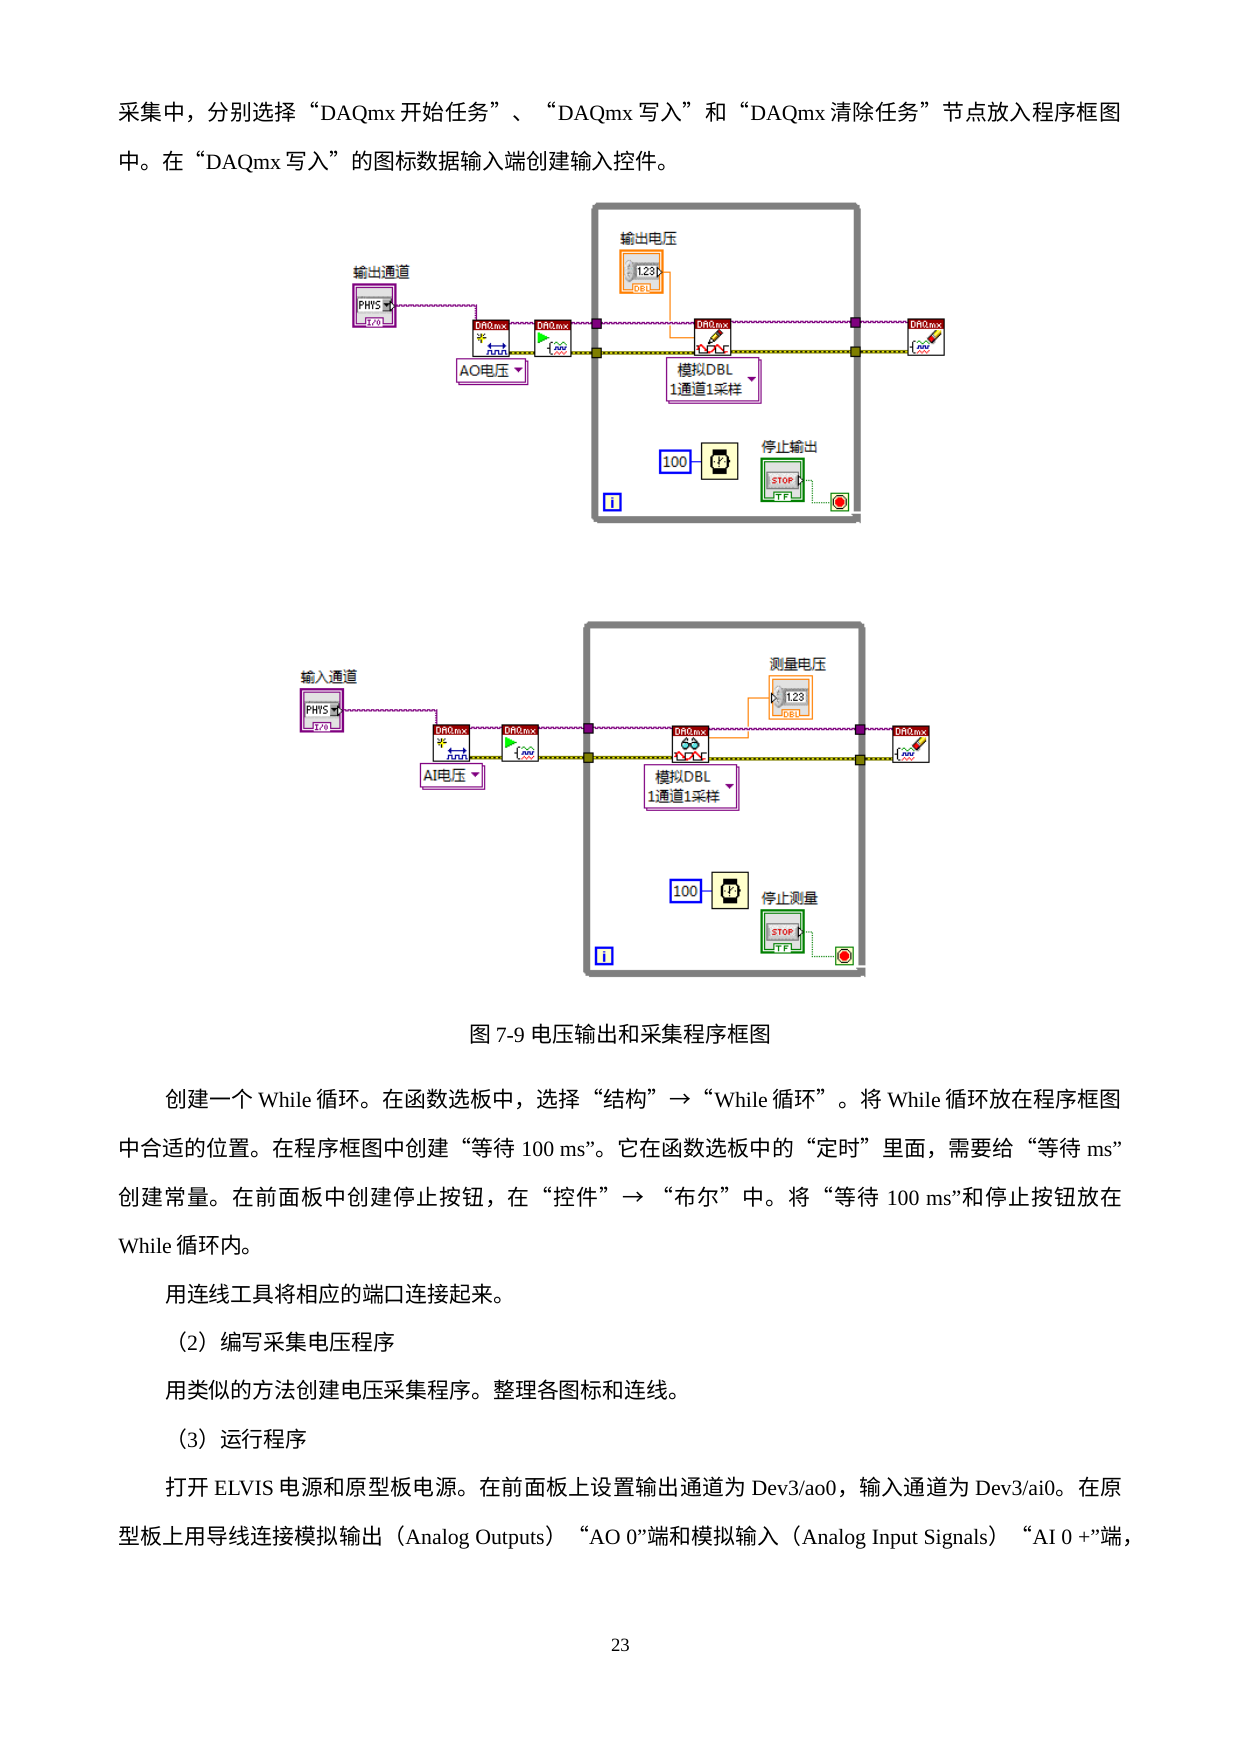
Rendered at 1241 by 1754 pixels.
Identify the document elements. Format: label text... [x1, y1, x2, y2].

text 图7-9 电压输出和采集程序框图 [118, 1017, 1122, 1049]
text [118, 95, 1122, 176]
text 用类似的方法创建电压采集程序。整理各图标和连线。 [118, 1373, 1122, 1405]
text 用连线工具将相应的端口连接起来。 [118, 1276, 1122, 1309]
text 创建一个While循环。在函数选板中，选择“结构”→“While循环”。将While循环放在程序框图中合适的位置。在程序框图中创建“等待100 ms”。它在函数选板中的“定时”里面，需要给“等待ms”创建常量。在前面板中创建停止按钮，在“控件”→ “布尔”中。将“等待100 ms”和停止按钮放在While循环内。 [118, 1082, 1122, 1260]
text （3）运行程序 [118, 1421, 1122, 1454]
picture [266, 191, 974, 1004]
text （2）编写采集电压程序 [118, 1324, 1122, 1357]
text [118, 1469, 1122, 1551]
